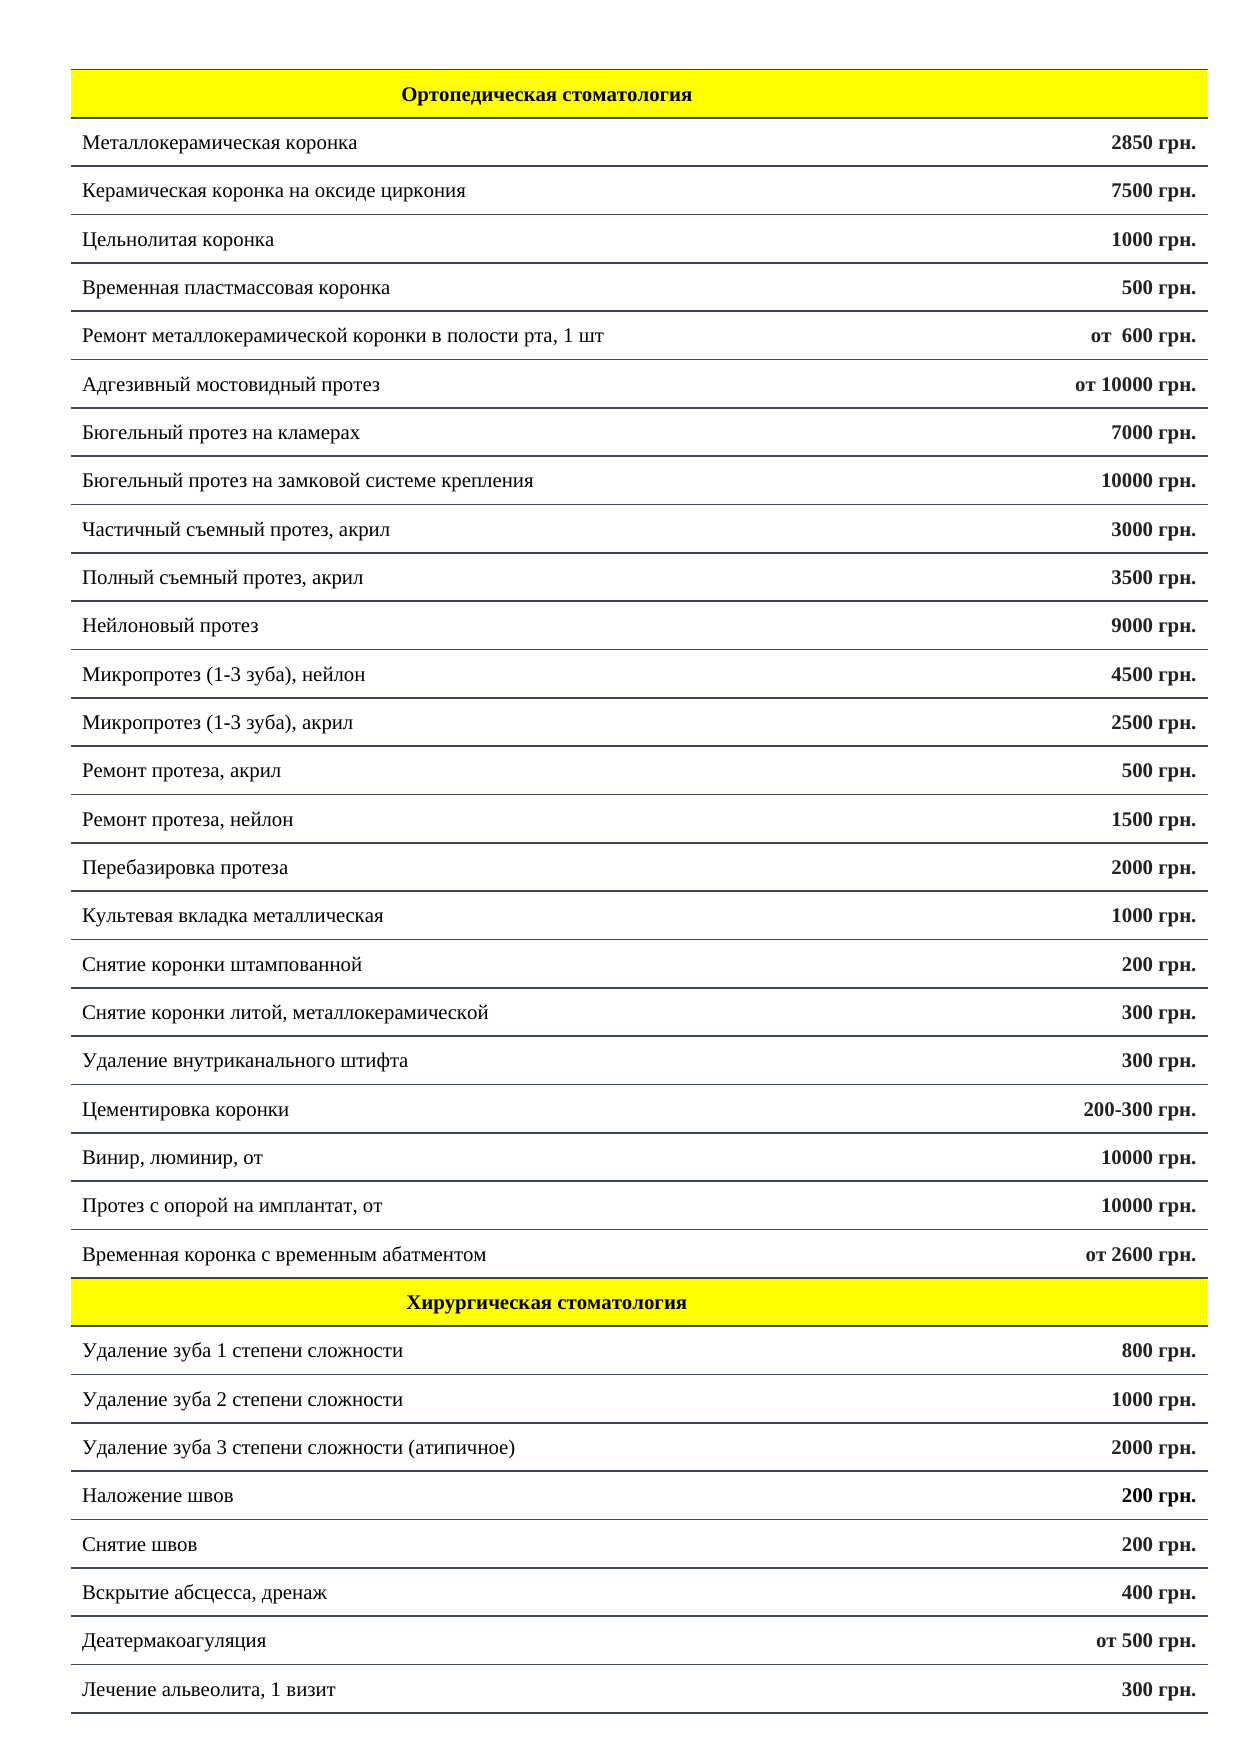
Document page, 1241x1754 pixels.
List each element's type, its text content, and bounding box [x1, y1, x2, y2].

table_cell 1000 грн. [1023, 1375, 1207, 1422]
table_cell Цельнолитая коронка [71, 215, 1023, 262]
table_cell Снятие коронки штампованной [71, 940, 1023, 987]
table_cell 800 грн. [1023, 1327, 1207, 1374]
table_cell 200 грн. [1023, 940, 1207, 987]
table_cell Хирургическая стоматология [71, 1279, 1023, 1325]
table_cell Перебазировка протеза [71, 844, 1023, 890]
table_cell Временная пластмассовая коронка [71, 264, 1023, 310]
table_cell Снятие швов [71, 1520, 1023, 1567]
table_cell от 600 грн. [1023, 312, 1207, 359]
table_cell Цементировка коронки [71, 1085, 1023, 1132]
table_cell 10000 грн. [1023, 457, 1207, 504]
table_cell [1023, 1279, 1207, 1325]
table_cell Удаление внутриканального штифта [71, 1037, 1023, 1084]
table_cell 300 грн. [1023, 1665, 1207, 1712]
table_cell 1000 грн. [1023, 215, 1207, 262]
table_cell Винир, люминир, от [71, 1134, 1023, 1180]
table_cell Ортопедическая стоматология [71, 70, 1023, 117]
table_cell Деатермакоагуляция [71, 1617, 1023, 1664]
table_cell 10000 грн. [1023, 1134, 1207, 1180]
table_cell Вскрытие абсцесса, дренаж [71, 1569, 1023, 1615]
table_cell Удаление зуба 3 степени сложности (атипичное) [71, 1424, 1023, 1470]
table_cell 4500 грн. [1023, 650, 1207, 697]
table_cell 10000 грн. [1023, 1182, 1207, 1229]
table_cell Протез с опорой на имплантат, от [71, 1182, 1023, 1229]
table_cell Бюгельный протез на замковой системе крепления [71, 457, 1023, 504]
table_cell 200-300 грн. [1023, 1085, 1207, 1132]
table_cell 500 грн. [1023, 264, 1207, 310]
table_cell Бюгельный протез на кламерах [71, 409, 1023, 455]
table_cell Частичный съемный протез, акрил [71, 505, 1023, 552]
table_cell 200 грн. [1023, 1520, 1207, 1567]
table_cell 2000 грн. [1023, 1424, 1207, 1470]
table_cell 7500 грн. [1023, 167, 1207, 214]
table_cell Ремонт протеза, нейлон [71, 795, 1023, 842]
table_cell Керамическая коронка на оксиде циркония [71, 167, 1023, 214]
table_cell от 500 грн. [1023, 1617, 1207, 1664]
table_cell Ремонт металлокерамической коронки в полости рта, 1 шт [71, 312, 1023, 359]
table_cell Временная коронка с временным абатментом [71, 1230, 1023, 1277]
table_cell 1500 грн. [1023, 795, 1207, 842]
table_cell 3500 грн. [1023, 554, 1207, 600]
table_cell Культевая вкладка металлическая [71, 892, 1023, 939]
table_cell Полный съемный протез, акрил [71, 554, 1023, 600]
table_cell 2000 грн. [1023, 844, 1207, 890]
table_cell Удаление зуба 1 степени сложности [71, 1327, 1023, 1374]
table_cell 2500 грн. [1023, 699, 1207, 745]
table_cell 200 грн. [1023, 1472, 1207, 1519]
table_cell Ремонт протеза, акрил [71, 747, 1023, 794]
table_cell 9000 грн. [1023, 602, 1207, 649]
table_cell 300 грн. [1023, 989, 1207, 1035]
table_cell 7000 грн. [1023, 409, 1207, 455]
table_cell Удаление зуба 2 степени сложности [71, 1375, 1023, 1422]
table_cell Лечение альвеолита, 1 визит [71, 1665, 1023, 1712]
table_cell от 10000 грн. [1023, 360, 1207, 407]
table_cell 300 грн. [1023, 1037, 1207, 1084]
table_cell 2850 грн. [1023, 119, 1207, 165]
table_cell Микропротез (1-3 зуба), нейлон [71, 650, 1023, 697]
table_cell Нейлоновый протез [71, 602, 1023, 649]
table_cell 1000 грн. [1023, 892, 1207, 939]
table_cell 400 грн. [1023, 1569, 1207, 1615]
table_cell Адгезивный мостовидный протез [71, 360, 1023, 407]
table_cell 500 грн. [1023, 747, 1207, 794]
table_cell от 2600 грн. [1023, 1230, 1207, 1277]
table_cell Снятие коронки литой, металлокерамической [71, 989, 1023, 1035]
table_cell Микропротез (1-3 зуба), акрил [71, 699, 1023, 745]
table_cell Наложение швов [71, 1472, 1023, 1519]
table_cell Металлокерамическая коронка [71, 119, 1023, 165]
table_cell 3000 грн. [1023, 505, 1207, 552]
table_cell [1023, 70, 1207, 117]
